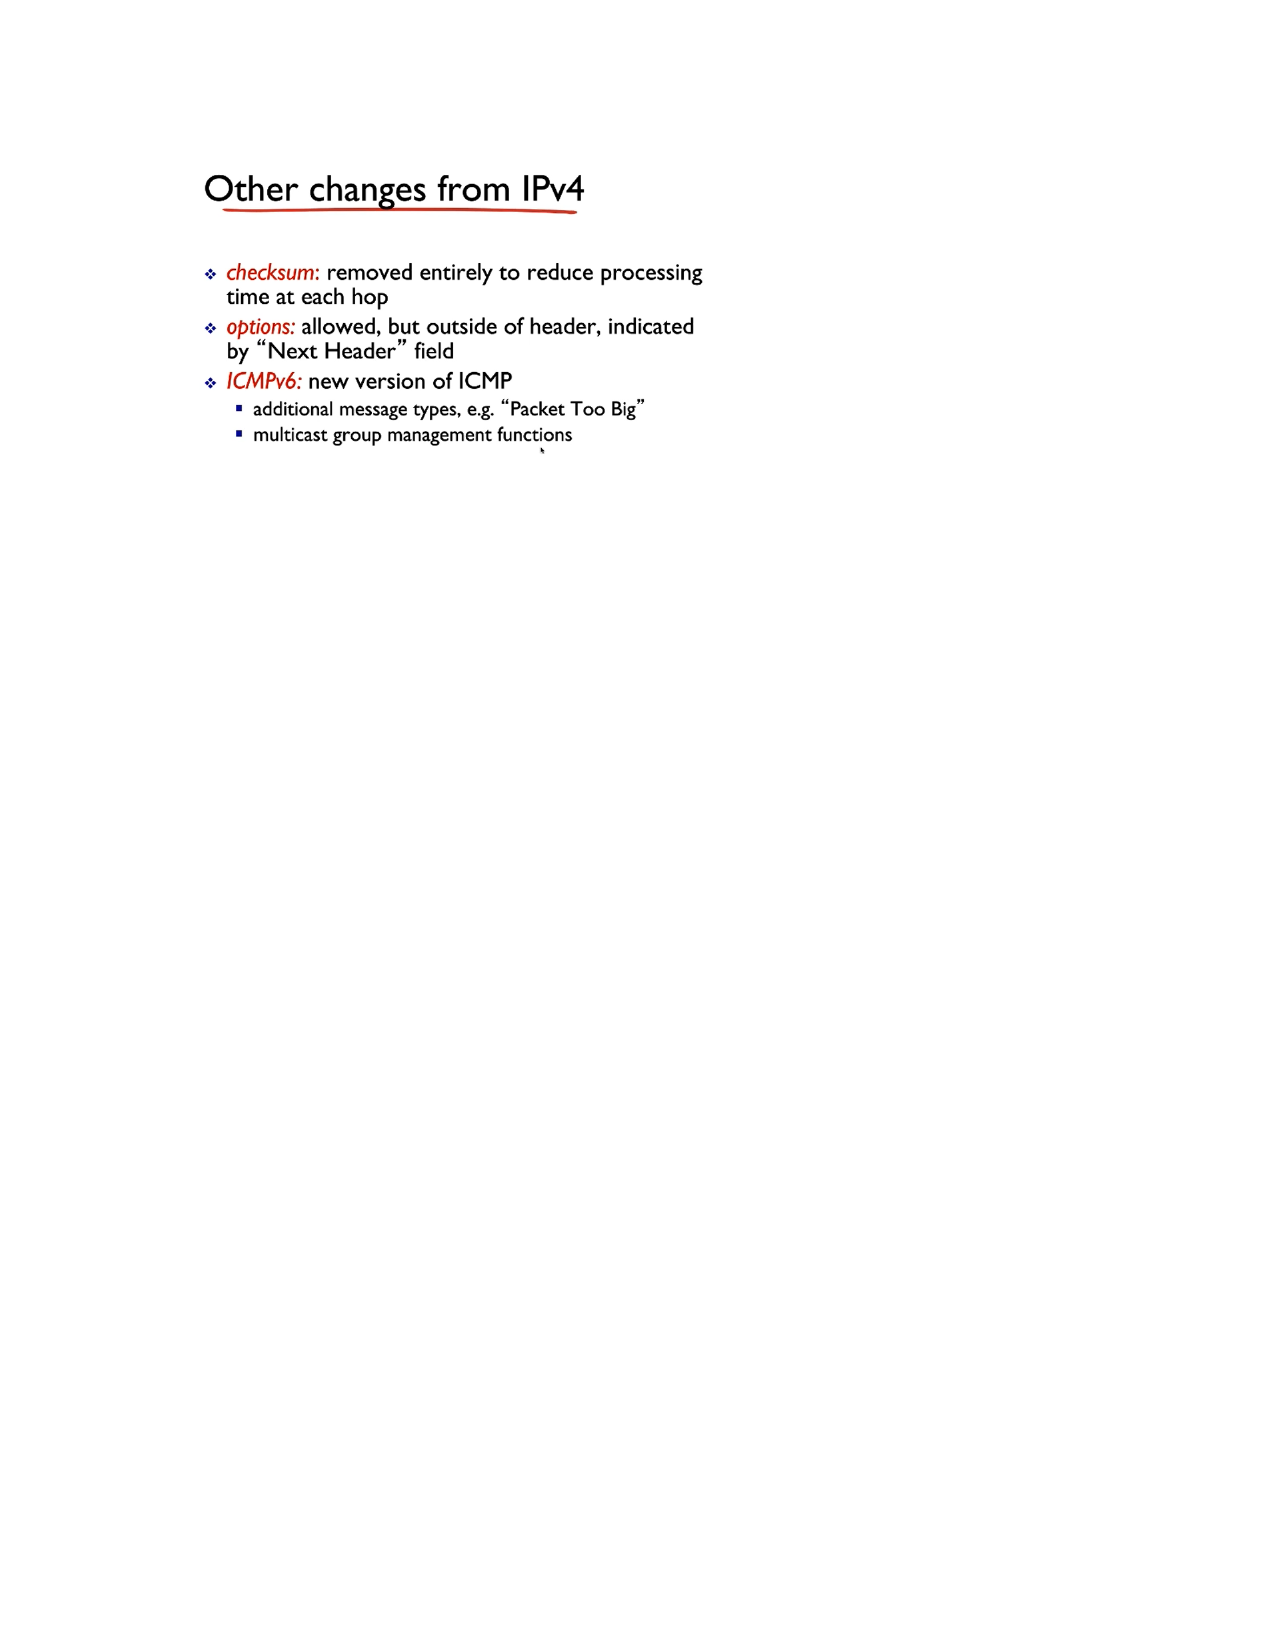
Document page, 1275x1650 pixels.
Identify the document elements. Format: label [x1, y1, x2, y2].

picture [187, 150, 758, 466]
